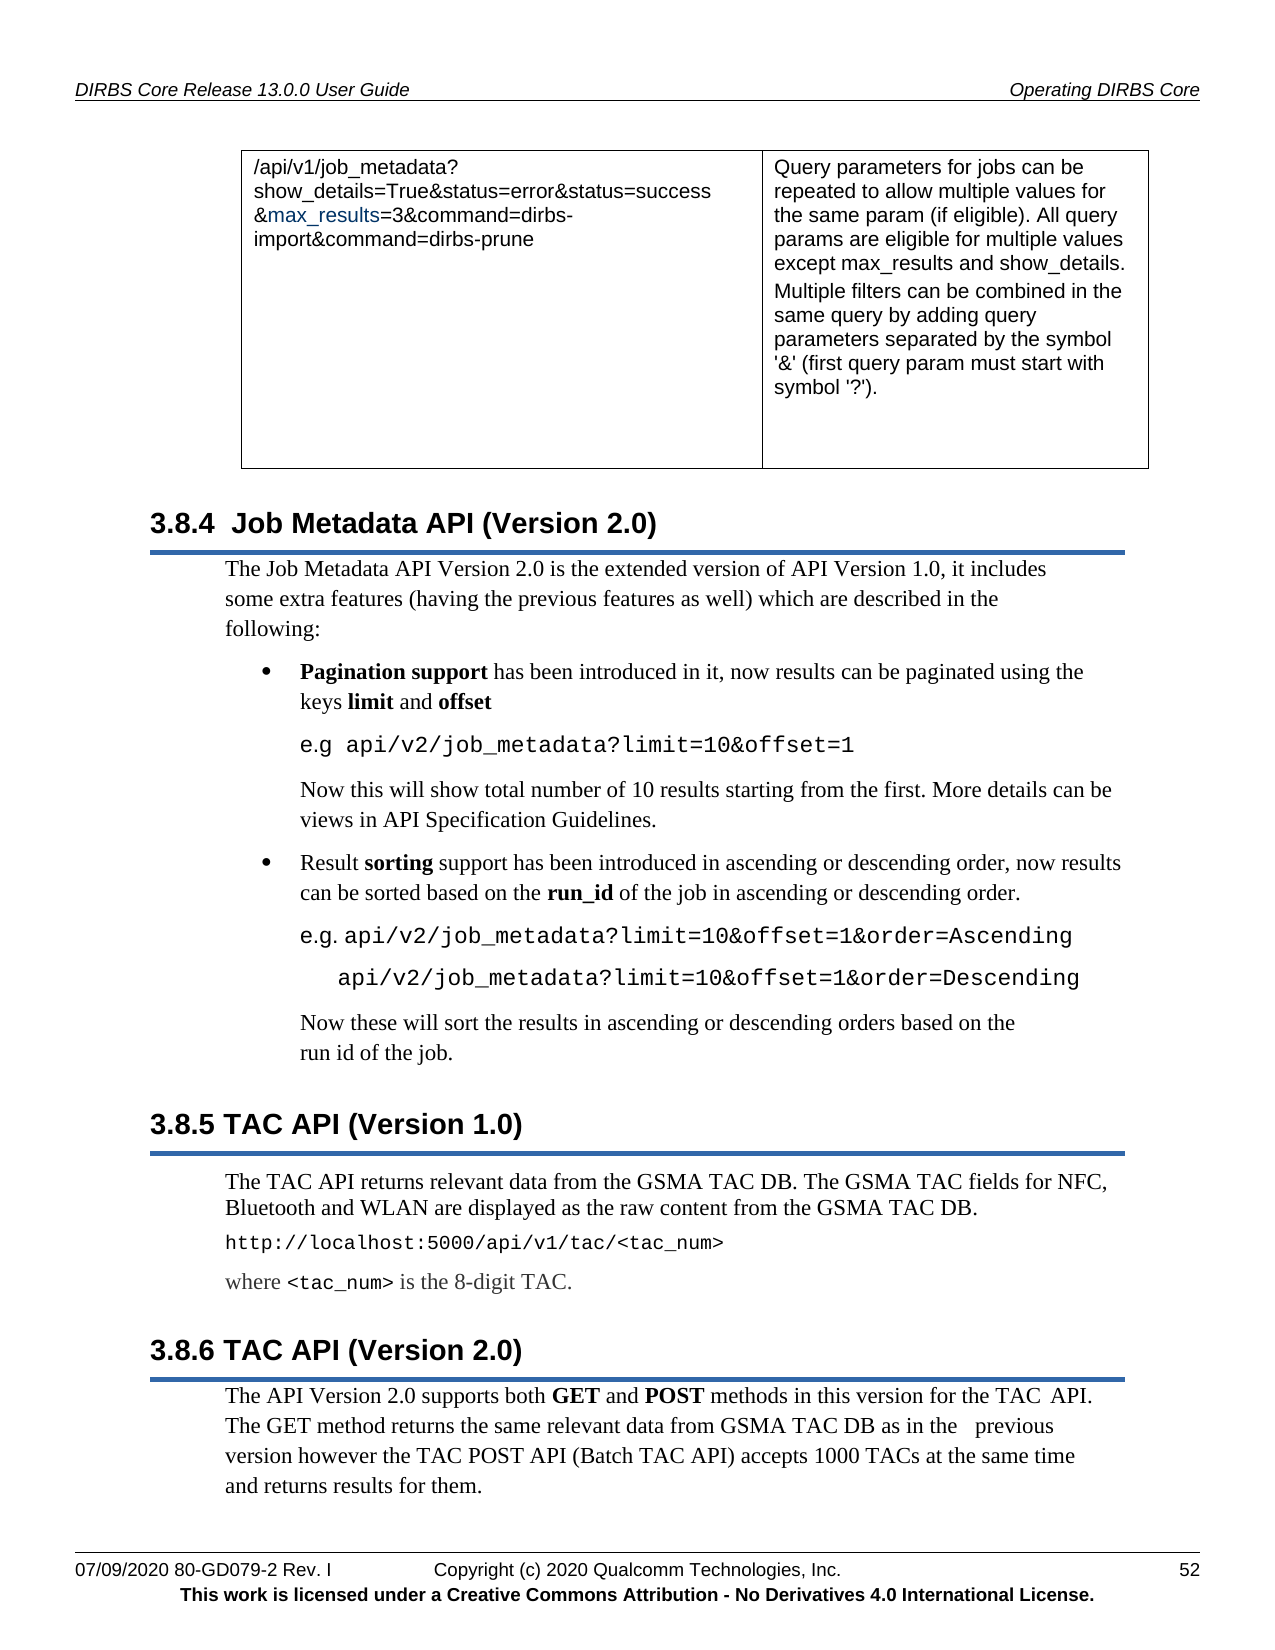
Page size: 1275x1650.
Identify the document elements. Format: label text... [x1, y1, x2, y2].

subtitle Job Metadata API (Version 2.0) [150, 506, 1125, 550]
subtitle TAC API (Version 2.0) [150, 1333, 1125, 1377]
text api/v2/job_metadata?limit=10&offset=1&order=Descending [337, 967, 1125, 993]
text e.g. api/v2/job_metadata?limit=10&offset=1&order=Ascending [300, 922, 1125, 950]
text Now these will sort the results in ascending or descending orders based on the run id of the job. [150, 1009, 1125, 1066]
text The API Version 2.0 supports both GET and POST methods in this version for the TAC API. The GET method returns the same relevant data from GSMA TAC DB as in the previous version however the TAC POST API (Batch TAC API) accepts 1000 TACs at the same time and returns results for them. [150, 1382, 1125, 1499]
list Result sorting support has been introduced in ascending or descending order, now results can be sorted based on the run_id of the job in ascending or descending order. [262, 849, 1125, 905]
text where <tac_num> is the 8-digit TAC. [225, 1268, 1125, 1296]
table_cell /api/v1/job_metadata?show_details=True&status=error&status=success&max_results=3&command=dirbs-import&command=dirbs-prune [242, 151, 762, 468]
text The TAC API returns relevant data from the GSMA TAC DB. The GSMA TAC fields for NFC, Bluetooth and WLAN are displayed as the raw content from the GSMA TAC DB. [225, 1168, 1125, 1221]
table_cell Query parameters for jobs can be repeated to allow multiple values for the same param (if eligible). All query params are eligible for multiple values except max_results and show_details. Multiple filters can be combined in the same query by adding query parameters separated by the symbol '&' (first query param must start with symbol '?'). [763, 151, 1148, 468]
text The Job Metadata API Version 2.0 is the extended version of API Version 1.0, it includes some extra features (having the previous features as well) which are described in the following: [150, 555, 1125, 642]
text Now this will show total number of 10 results starting from the first. More details can be views in API Specification Guidelines. [300, 776, 1125, 832]
list Pagination support has been introduced in it, now results can be paginated using the keys limit and offset [262, 658, 1125, 714]
subtitle TAC API (Version 1.0) [150, 1107, 1125, 1151]
text http://localhost:5000/api/v1/tac/<tac_num> [225, 1233, 1125, 1256]
text e.g api/v2/job_metadata?limit=10&offset=1 [300, 731, 1125, 759]
